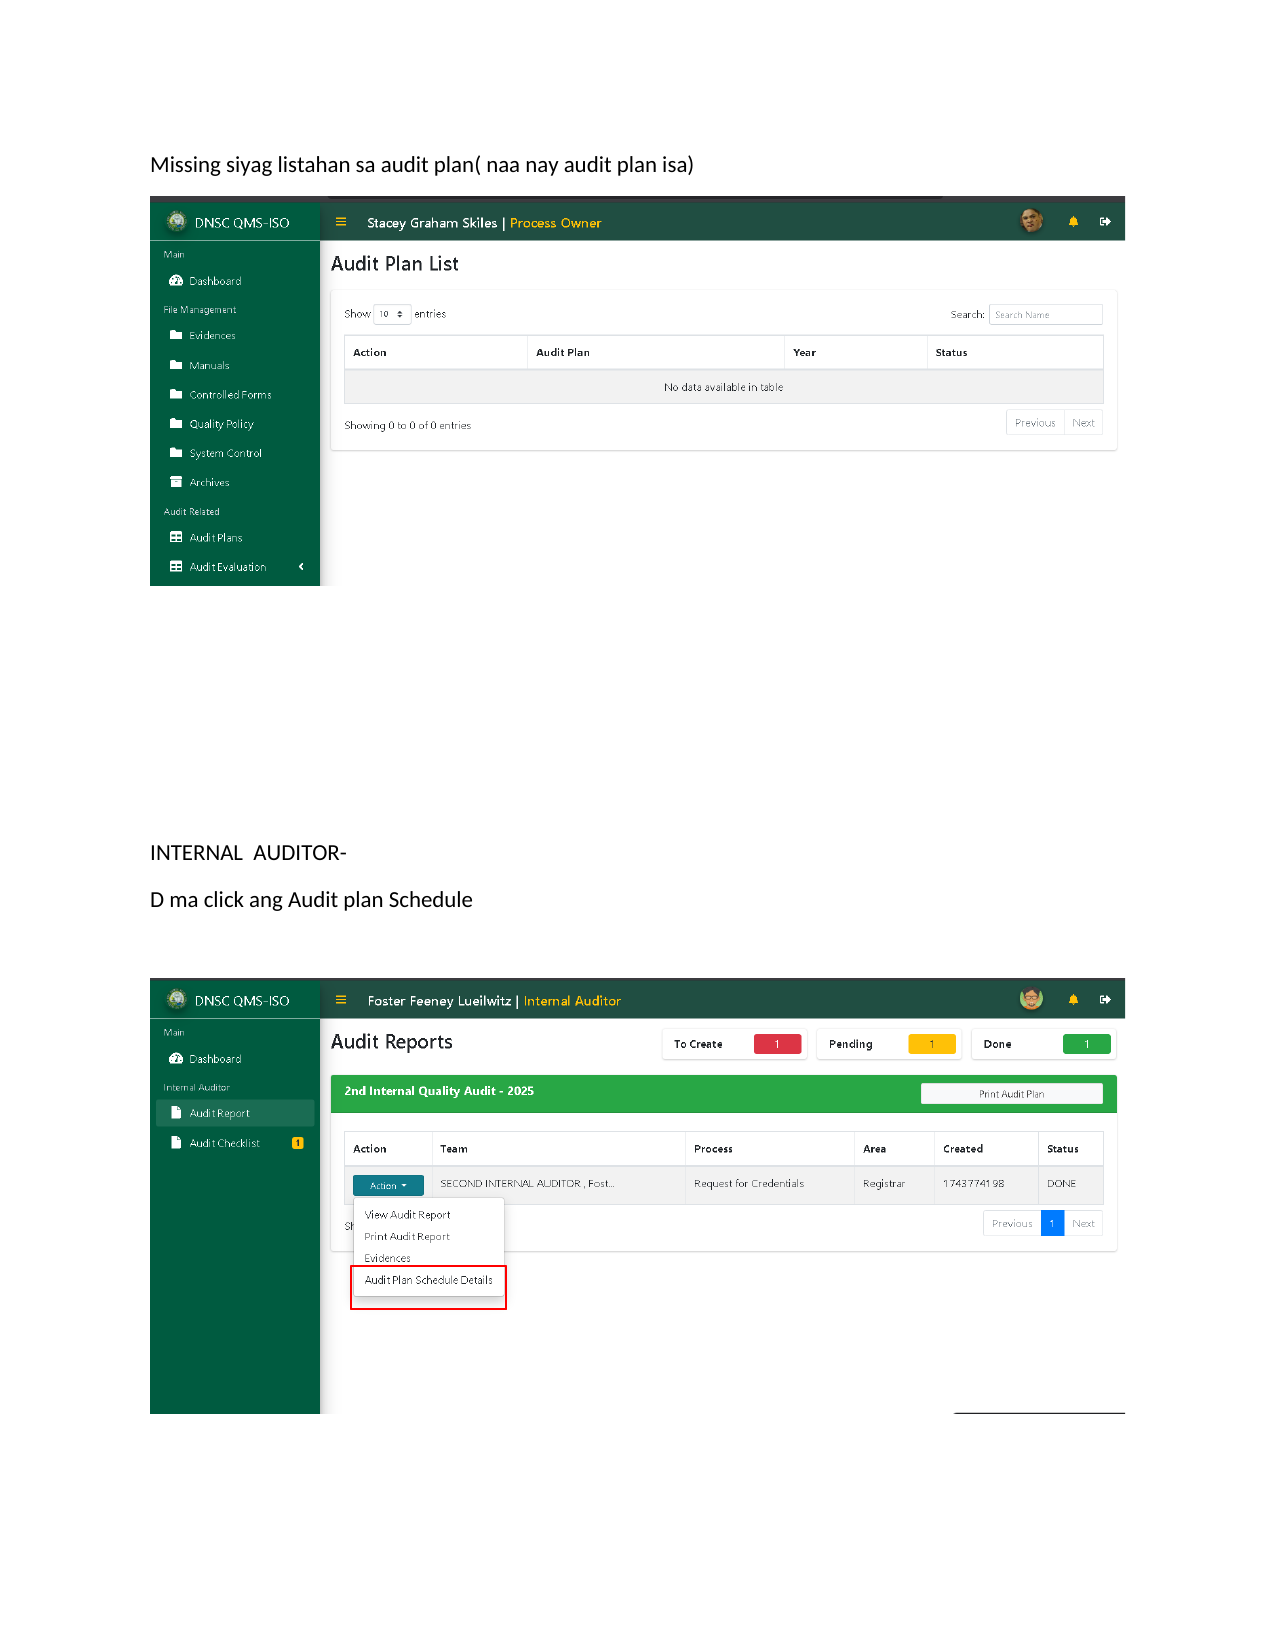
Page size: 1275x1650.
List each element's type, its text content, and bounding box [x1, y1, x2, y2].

text D ma click ang Audit plan Schedule [150, 885, 1125, 913]
text INTERNAL AUDITOR- [150, 838, 1125, 866]
picture [150, 196, 1125, 586]
picture [150, 978, 1125, 1414]
text Missing siyag listahan sa audit plan( naa nay audit plan isa) [150, 150, 1125, 178]
